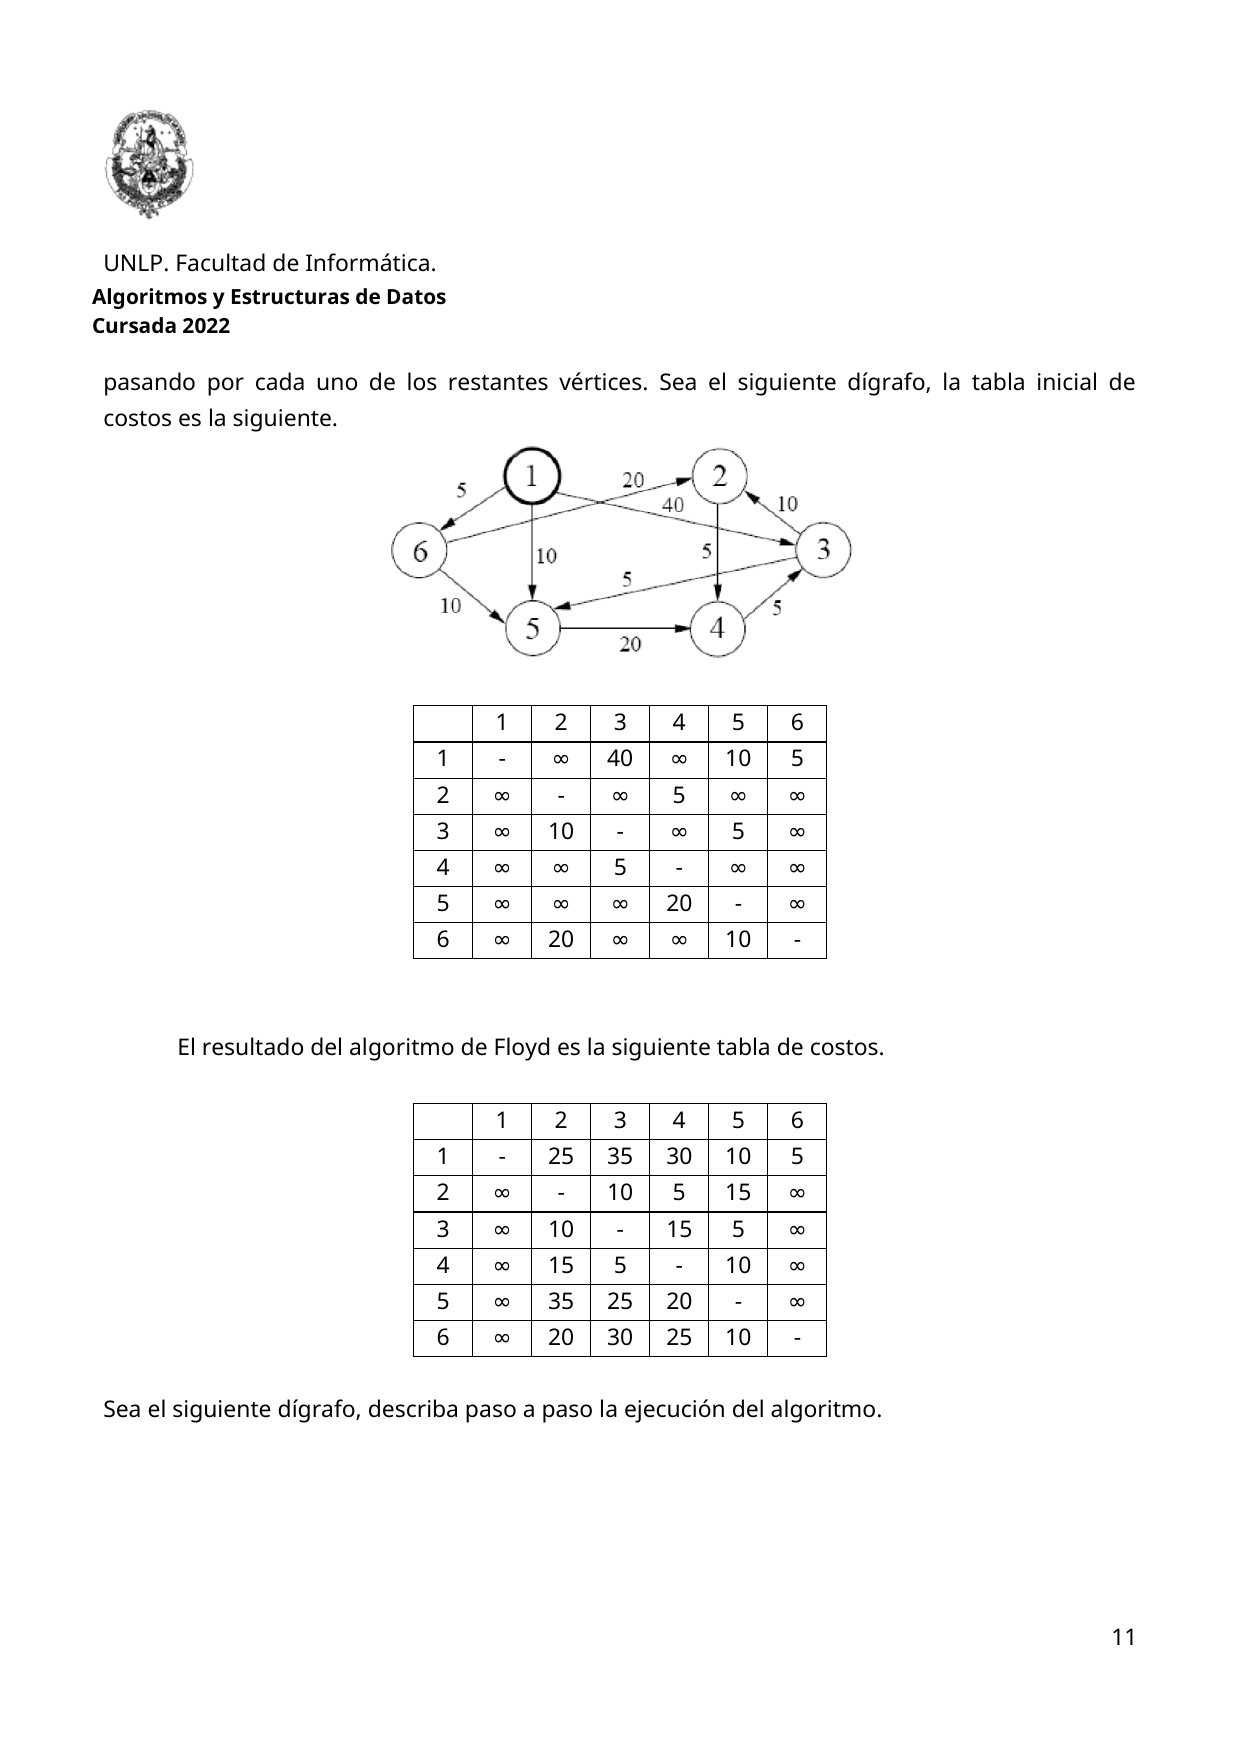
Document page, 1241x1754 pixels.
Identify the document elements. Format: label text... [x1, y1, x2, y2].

text El resultado del algoritmo de Floyd es la siguiente tabla de costos. [103, 1031, 1137, 1062]
table_cell ∞ [768, 1213, 826, 1248]
table_cell 5 [709, 1213, 767, 1248]
table_cell 25 [650, 1321, 708, 1356]
table_cell ∞ [591, 779, 649, 814]
table_cell - [532, 1176, 590, 1211]
table_cell 30 [650, 1140, 708, 1175]
table_cell ∞ [768, 779, 826, 814]
table_cell ∞ [473, 887, 531, 922]
table_cell 2 [414, 779, 472, 814]
table_cell ∞ [591, 923, 649, 958]
table_header 4 [650, 706, 708, 741]
table_cell 5 [591, 851, 649, 886]
table_cell ∞ [768, 815, 826, 850]
table_header 1 [473, 706, 531, 741]
table_cell - [768, 1321, 826, 1356]
picture [103, 104, 197, 222]
table_cell 5 [650, 1176, 708, 1211]
table_cell 20 [650, 1285, 708, 1320]
table_cell ∞ [473, 1249, 531, 1284]
table_cell ∞ [473, 1176, 531, 1211]
table_cell 10 [532, 815, 590, 850]
table_cell - [709, 1285, 767, 1320]
table_cell ∞ [768, 1176, 826, 1211]
table_cell - [591, 815, 649, 850]
table_header [414, 1104, 472, 1139]
table_cell ∞ [473, 815, 531, 850]
table_cell ∞ [473, 1285, 531, 1320]
table_cell ∞ [768, 1249, 826, 1284]
table_cell ∞ [532, 887, 590, 922]
table_cell 5 [709, 815, 767, 850]
table_cell 5 [650, 779, 708, 814]
table_cell 10 [532, 1213, 590, 1248]
table_cell 15 [709, 1176, 767, 1211]
table_cell 20 [532, 923, 590, 958]
table_cell - [473, 743, 531, 777]
table_cell 1 [414, 1140, 472, 1175]
table_cell 10 [709, 1321, 767, 1356]
table_cell ∞ [768, 1285, 826, 1320]
table_cell ∞ [473, 851, 531, 886]
table_cell ∞ [768, 887, 826, 922]
table_cell 10 [709, 923, 767, 958]
table_cell 15 [532, 1249, 590, 1284]
table_cell 10 [709, 1249, 767, 1284]
table_cell 6 [414, 1321, 472, 1356]
table_cell - [473, 1140, 531, 1175]
table_cell 6 [414, 923, 472, 958]
table_cell 5 [768, 743, 826, 777]
table_header 2 [532, 706, 590, 741]
text Sea el siguiente dígrafo, describa paso a paso la ejecución del algoritmo. [103, 1393, 1137, 1424]
table_header 4 [650, 1104, 708, 1139]
table_cell ∞ [473, 1213, 531, 1248]
picture [382, 437, 859, 666]
table_cell 35 [591, 1140, 649, 1175]
table_cell ∞ [473, 779, 531, 814]
table_cell ∞ [709, 851, 767, 886]
table_cell ∞ [650, 923, 708, 958]
table_cell 30 [591, 1321, 649, 1356]
table_header [414, 706, 472, 741]
table_cell - [709, 887, 767, 922]
table_cell ∞ [473, 923, 531, 958]
table_cell - [591, 1213, 649, 1248]
table_cell ∞ [650, 743, 708, 777]
table_cell 3 [414, 815, 472, 850]
table_cell - [532, 779, 590, 814]
table_header 2 [532, 1104, 590, 1139]
table_cell 5 [414, 887, 472, 922]
table_cell 10 [709, 743, 767, 777]
table_cell ∞ [768, 851, 826, 886]
table_cell ∞ [473, 1321, 531, 1356]
table_cell - [650, 1249, 708, 1284]
table_cell 4 [414, 1249, 472, 1284]
table_cell 4 [414, 851, 472, 886]
table_cell - [768, 923, 826, 958]
table_cell 25 [532, 1140, 590, 1175]
table_cell ∞ [532, 851, 590, 886]
table_cell 10 [709, 1140, 767, 1175]
table_cell 20 [650, 887, 708, 922]
table_cell 35 [532, 1285, 590, 1320]
table_cell ∞ [532, 743, 590, 777]
table_header 5 [709, 706, 767, 741]
table_cell 5 [414, 1285, 472, 1320]
table_cell 5 [768, 1140, 826, 1175]
table_header 1 [473, 1104, 531, 1139]
table_cell ∞ [650, 815, 708, 850]
table_cell 10 [591, 1176, 649, 1211]
table_cell - [650, 851, 708, 886]
table_cell 20 [532, 1321, 590, 1356]
table_cell 5 [591, 1249, 649, 1284]
table_header 6 [768, 706, 826, 741]
table_header 6 [768, 1104, 826, 1139]
table_cell 40 [591, 743, 649, 777]
table_header 3 [591, 1104, 649, 1139]
table_cell 2 [414, 1176, 472, 1211]
table_header 5 [709, 1104, 767, 1139]
table_cell 15 [650, 1213, 708, 1248]
table_cell ∞ [709, 779, 767, 814]
table_cell 3 [414, 1213, 472, 1248]
table_cell ∞ [591, 887, 649, 922]
table_header 3 [591, 706, 649, 741]
table_cell 25 [591, 1285, 649, 1320]
table_cell 1 [414, 743, 472, 777]
